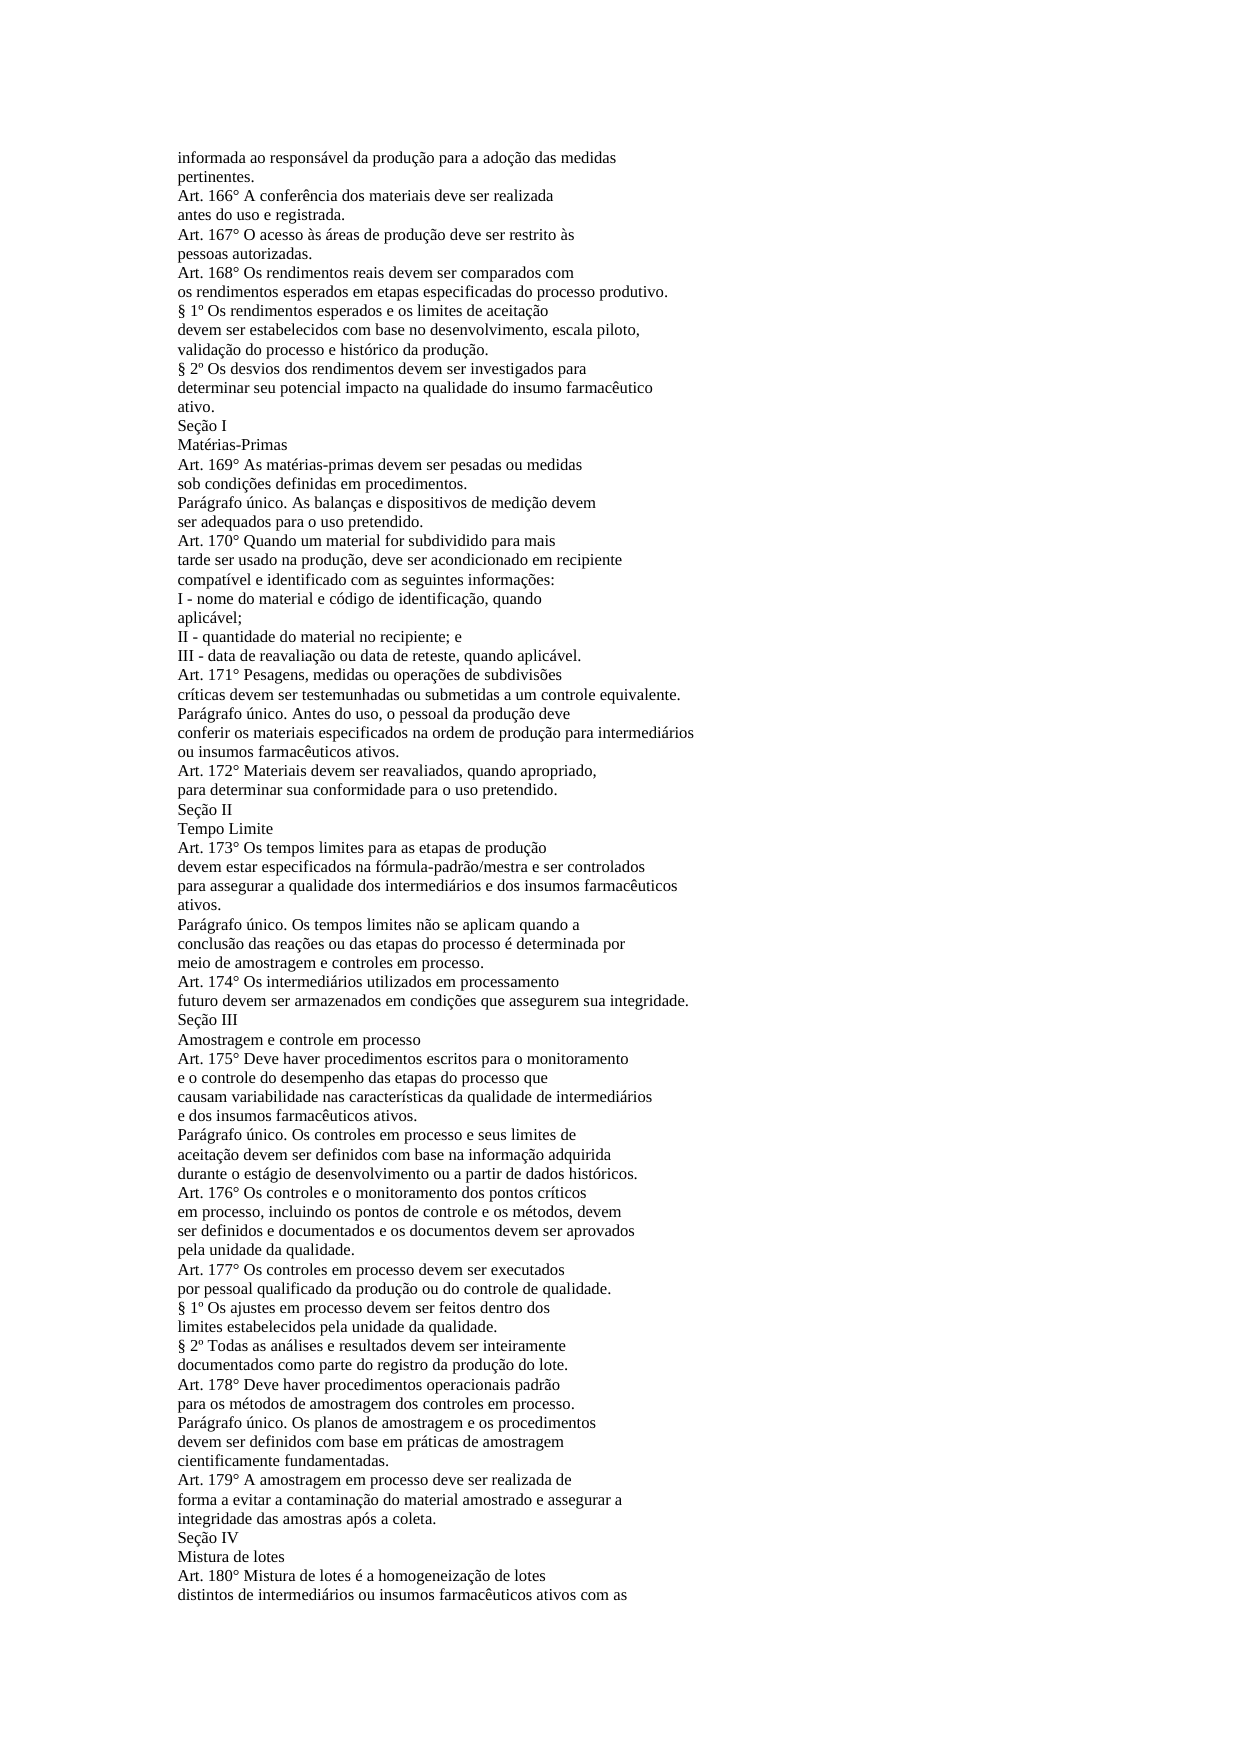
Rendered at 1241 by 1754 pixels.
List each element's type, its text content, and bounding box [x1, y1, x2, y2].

text Art. 180° Mistura de lotes é a homogeneização de lotes [177, 1566, 1063, 1585]
text Art. 167° O acesso às áreas de produção deve ser restrito às [177, 224, 1063, 243]
text tarde ser usado na produção, deve ser acondicionado em recipiente [177, 550, 1063, 569]
text meio de amostragem e controles em processo. [177, 953, 1063, 972]
text pessoas autorizadas. [177, 243, 1063, 263]
text durante o estágio de desenvolvimento ou a partir de dados históricos. [177, 1163, 1063, 1183]
text § 1º Os ajustes em processo devem ser feitos dentro dos [177, 1298, 1063, 1317]
text cientificamente fundamentadas. [177, 1451, 1063, 1470]
text Parágrafo único. Os planos de amostragem e os procedimentos [177, 1413, 1063, 1432]
text ser definidos e documentados e os documentos devem ser aprovados [177, 1221, 1063, 1240]
text os rendimentos esperados em etapas especificadas do processo produtivo. [177, 282, 1063, 301]
text por pessoal qualificado da produção ou do controle de qualidade. [177, 1278, 1063, 1298]
text Art. 176° Os controles e o monitoramento dos pontos críticos [177, 1183, 1063, 1202]
text Art. 177° Os controles em processo devem ser executados [177, 1259, 1063, 1278]
text sob condições definidas em procedimentos. [177, 473, 1063, 493]
text Art. 175° Deve haver procedimentos escritos para o monitoramento [177, 1048, 1063, 1068]
text Parágrafo único. Os controles em processo e seus limites de [177, 1125, 1063, 1144]
text críticas devem ser testemunhadas ou submetidas a um controle equivalente. [177, 684, 1063, 703]
text devem ser estabelecidos com base no desenvolvimento, escala piloto, [177, 320, 1063, 339]
text validação do processo e histórico da produção. [177, 339, 1063, 358]
text Parágrafo único. As balanças e dispositivos de medição devem [177, 493, 1063, 512]
text § 2º Todas as análises e resultados devem ser inteiramente [177, 1336, 1063, 1355]
text Seção IV [177, 1528, 1063, 1547]
text Seção I [177, 416, 1063, 435]
text aplicável; [177, 608, 1063, 627]
text futuro devem ser armazenados em condições que assegurem sua integridade. [177, 991, 1063, 1010]
text Art. 173° Os tempos limites para as etapas de produção [177, 838, 1063, 857]
text forma a evitar a contaminação do material amostrado e assegurar a [177, 1489, 1063, 1508]
text Parágrafo único. Antes do uso, o pessoal da produção deve [177, 703, 1063, 723]
text III - data de reavaliação ou data de reteste, quando aplicável. [177, 646, 1063, 665]
text compatível e identificado com as seguintes informações: [177, 569, 1063, 588]
text Art. 170° Quando um material for subdividido para mais [177, 531, 1063, 550]
text Seção III [177, 1010, 1063, 1029]
text para os métodos de amostragem dos controles em processo. [177, 1393, 1063, 1413]
text Art. 169° As matérias-primas devem ser pesadas ou medidas [177, 454, 1063, 473]
text ativos. [177, 895, 1063, 914]
text Matérias-Primas [177, 435, 1063, 454]
text conferir os materiais especificados na ordem de produção para intermediários [177, 723, 1063, 742]
text causam variabilidade nas características da qualidade de intermediários [177, 1087, 1063, 1106]
text devem ser definidos com base em práticas de amostragem [177, 1432, 1063, 1451]
text devem estar especificados na fórmula-padrão/mestra e ser controlados [177, 857, 1063, 876]
text Art. 179° A amostragem em processo deve ser realizada de [177, 1470, 1063, 1489]
text Parágrafo único. Os tempos limites não se aplicam quando a [177, 914, 1063, 933]
text Art. 168° Os rendimentos reais devem ser comparados com [177, 263, 1063, 282]
text e o controle do desempenho das etapas do processo que [177, 1068, 1063, 1087]
text e dos insumos farmacêuticos ativos. [177, 1106, 1063, 1125]
text Art. 174° Os intermediários utilizados em processamento [177, 972, 1063, 991]
text Mistura de lotes [177, 1547, 1063, 1566]
text Art. 178° Deve haver procedimentos operacionais padrão [177, 1374, 1063, 1393]
text aceitação devem ser definidos com base na informação adquirida [177, 1144, 1063, 1163]
text Art. 172° Materiais devem ser reavaliados, quando apropriado, [177, 761, 1063, 780]
text conclusão das reações ou das etapas do processo é determinada por [177, 933, 1063, 953]
text Seção II [177, 799, 1063, 818]
text pertinentes. [177, 167, 1063, 186]
text Art. 166° A conferência dos materiais deve ser realizada [177, 186, 1063, 205]
text ativo. [177, 397, 1063, 416]
text II - quantidade do material no recipiente; e [177, 627, 1063, 646]
text I - nome do material e código de identificação, quando [177, 588, 1063, 608]
text para assegurar a qualidade dos intermediários e dos insumos farmacêuticos [177, 876, 1063, 895]
text determinar seu potencial impacto na qualidade do insumo farmacêutico [177, 378, 1063, 397]
text ser adequados para o uso pretendido. [177, 512, 1063, 531]
text Art. 171° Pesagens, medidas ou operações de subdivisões [177, 665, 1063, 684]
text § 2º Os desvios dos rendimentos devem ser investigados para [177, 358, 1063, 378]
text distintos de intermediários ou insumos farmacêuticos ativos com as [177, 1585, 1063, 1604]
text § 1º Os rendimentos esperados e os limites de aceitação [177, 301, 1063, 320]
text Tempo Limite [177, 818, 1063, 838]
text para determinar sua conformidade para o uso pretendido. [177, 780, 1063, 799]
text integridade das amostras após a coleta. [177, 1508, 1063, 1528]
text antes do uso e registrada. [177, 205, 1063, 224]
text documentados como parte do registro da produção do lote. [177, 1355, 1063, 1374]
text em processo, incluindo os pontos de controle e os métodos, devem [177, 1202, 1063, 1221]
text ou insumos farmacêuticos ativos. [177, 742, 1063, 761]
text limites estabelecidos pela unidade da qualidade. [177, 1317, 1063, 1336]
text Amostragem e controle em processo [177, 1029, 1063, 1048]
text pela unidade da qualidade. [177, 1240, 1063, 1259]
text informada ao responsável da produção para a adoção das medidas [177, 148, 1063, 167]
